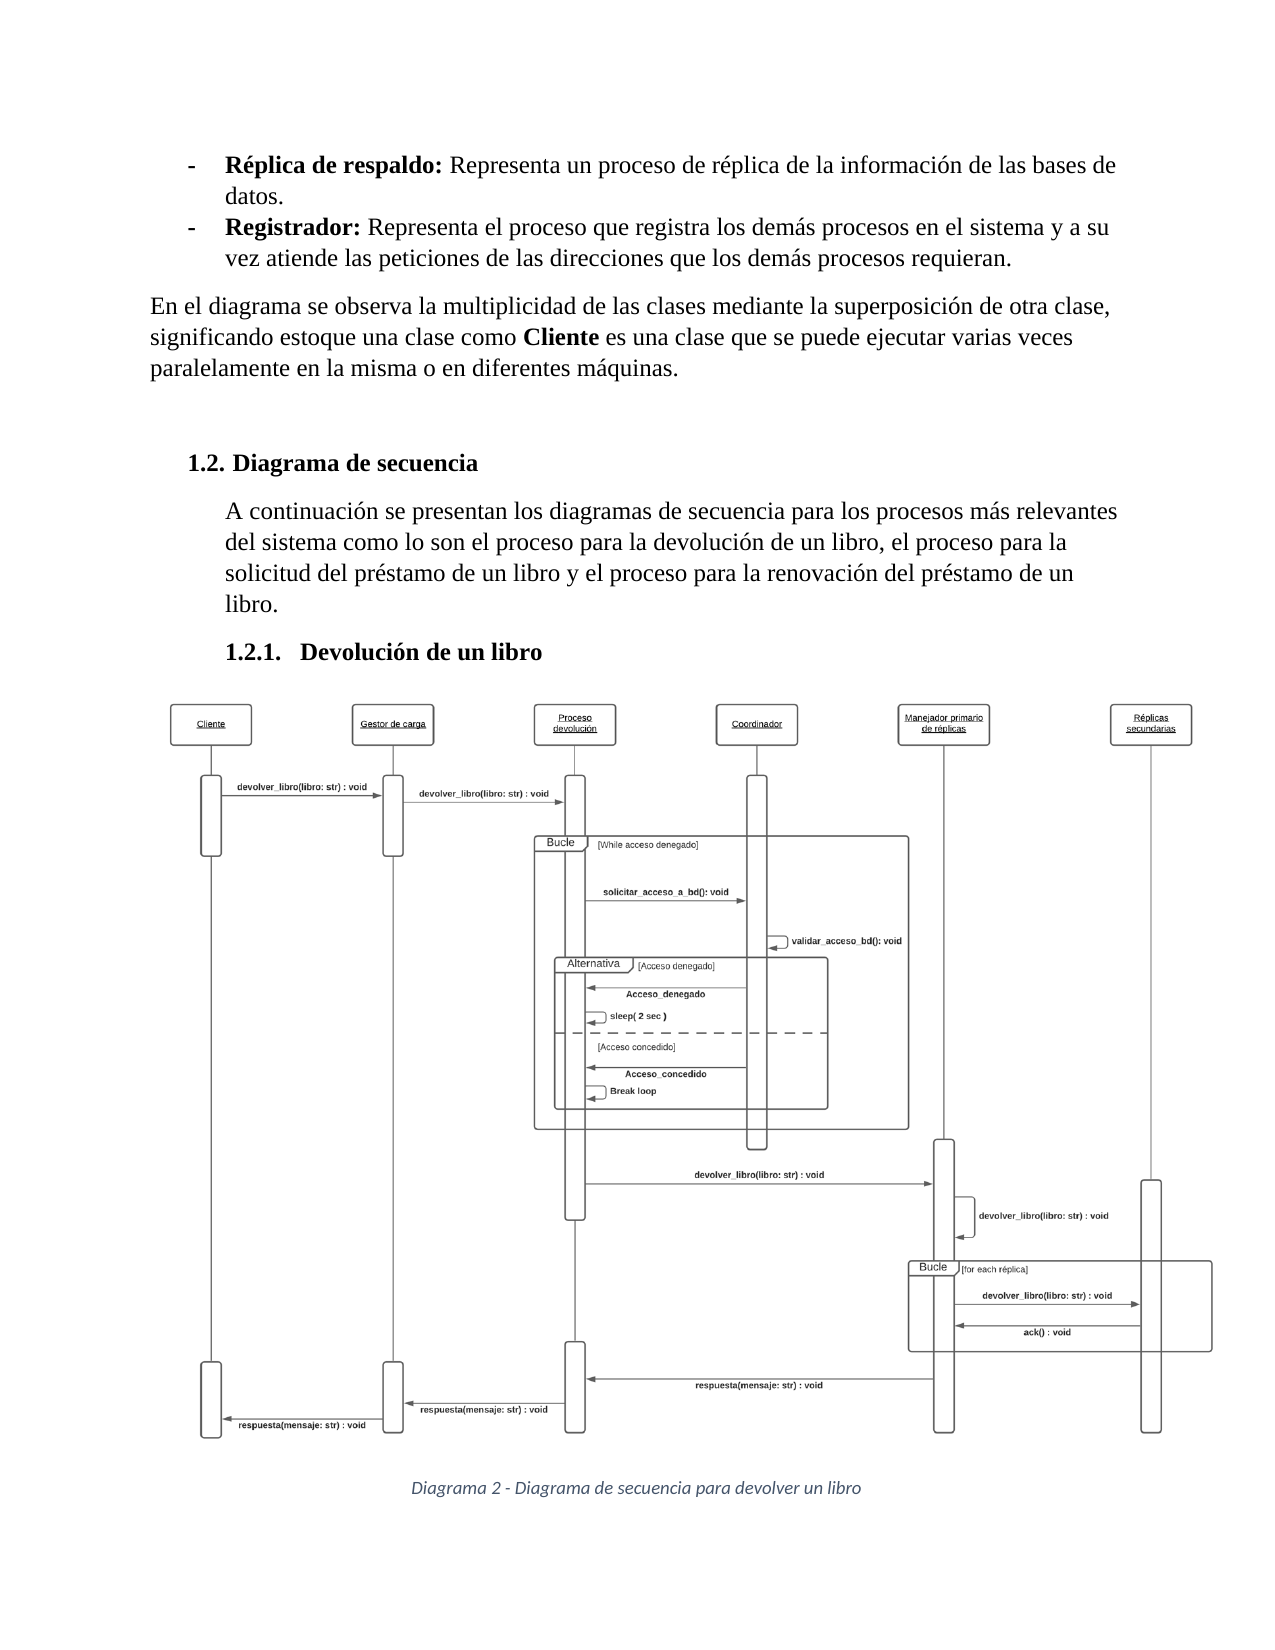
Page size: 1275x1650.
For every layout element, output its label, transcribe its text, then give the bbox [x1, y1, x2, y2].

list Devolución de un libro [225, 637, 1125, 666]
list Diagrama de secuencia [187, 448, 1125, 477]
picture [150, 684, 1232, 1458]
list Réplica de respaldo: Representa un proceso de réplica de la información de las bases de datos. [187, 150, 1125, 210]
list Registrador: Representa el proceso que registra los demás procesos en el sistema y a su vez atiende las peticiones de las direcciones que los demás procesos requieran. [187, 212, 1125, 272]
text A continuación se presentan los diagramas de secuencia para los procesos más relevantes del sistema como lo son el proceso para la devolución de un libro, el proceso para la solicitud del préstamo de un libro y el proceso para la renovación del préstamo de un libro. [225, 496, 1125, 618]
text Diagrama 2 - Diagrama de secuencia para devolver un libro [150, 1476, 1125, 1499]
text En el diagrama se observa la multiplicidad de las clases mediante la superposición de otra clase, significando estoque una clase como Cliente es una clase que se puede ejecutar varias veces paralelamente en la misma o en diferentes máquinas. [150, 291, 1125, 382]
